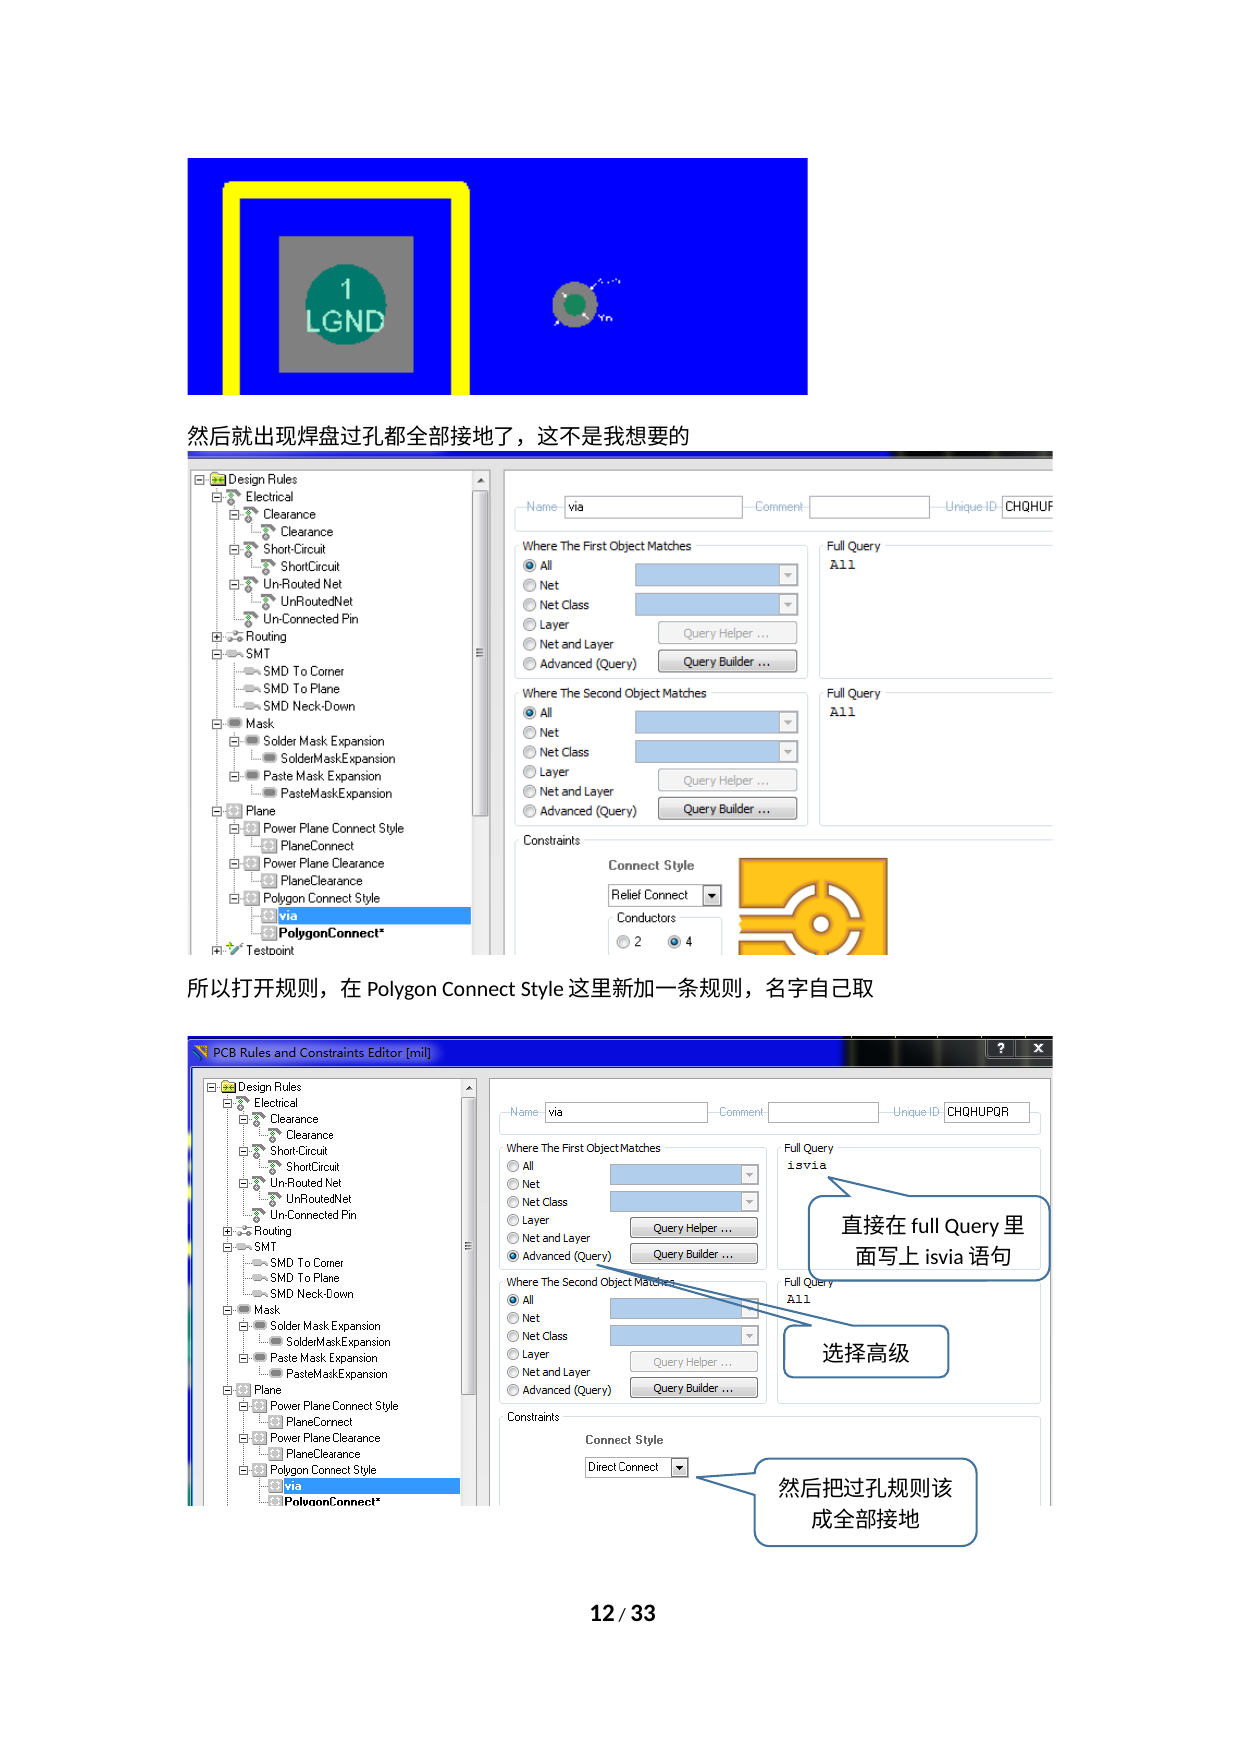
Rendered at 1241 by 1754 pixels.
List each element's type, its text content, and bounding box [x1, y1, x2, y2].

picture [187, 158, 808, 395]
text 然后就出现焊盘过孔都全部接地了，这不是我想要的 [187, 418, 1053, 451]
text 所以打开规则，在Polygon Connect Style这里新加一条规则，名字自己取 [187, 971, 1053, 1003]
picture [706, 1460, 975, 1506]
picture [187, 451, 1053, 955]
picture [187, 1036, 1053, 1506]
